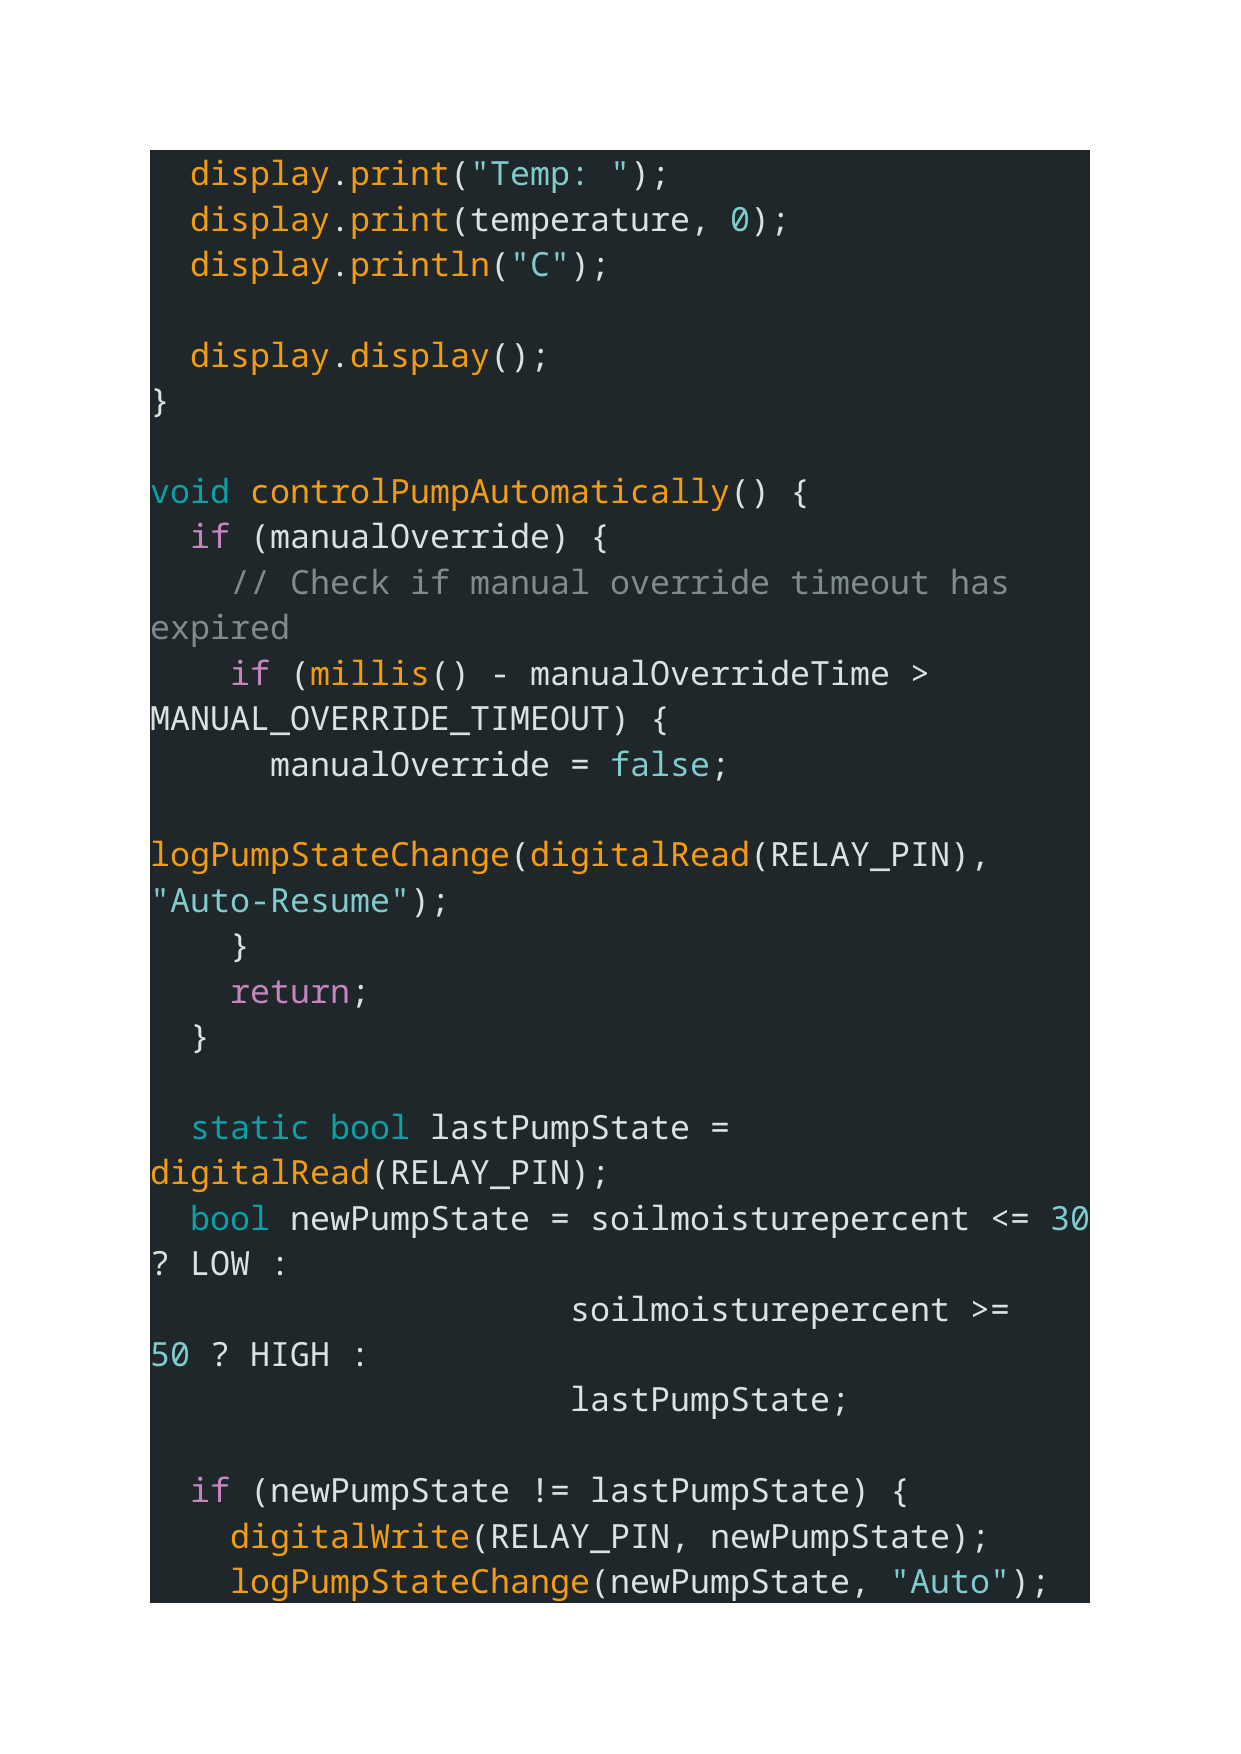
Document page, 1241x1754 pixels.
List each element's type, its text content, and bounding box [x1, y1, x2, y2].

text } [150, 1013, 1090, 1058]
text display.display(); [150, 332, 1090, 377]
text } [150, 922, 1090, 967]
text soilmoisturepercent >= 50 ? HIGH : [150, 1285, 1090, 1376]
text // Check if manual override timeout has expired [150, 559, 1090, 649]
text if (manualOverride) { [150, 513, 1090, 559]
text digitalWrite(RELAY_PIN, newPumpState); [150, 1512, 1090, 1558]
text manualOverride = false; [150, 740, 1090, 786]
text display.println("C"); [150, 241, 1090, 286]
text display.print("Temp: "); [150, 150, 1090, 195]
text static bool lastPumpState = digitalRead(RELAY_PIN); [150, 1104, 1090, 1194]
text void controlPumpAutomatically() { [150, 468, 1090, 513]
text lastPumpState; [150, 1376, 1090, 1422]
text if (millis() - manualOverrideTime > MANUAL_OVERRIDE_TIMEOUT) { [150, 649, 1090, 740]
text return; [150, 967, 1090, 1013]
text bool newPumpState = soilmoisturepercent <= 30 ? LOW : [150, 1194, 1090, 1285]
text if (newPumpState != lastPumpState) { [150, 1467, 1090, 1512]
text logPumpStateChange(newPumpState, "Auto"); [150, 1558, 1090, 1603]
text } [150, 377, 1090, 422]
text display.print(temperature, 0); [150, 195, 1090, 241]
text logPumpStateChange(digitalRead(RELAY_PIN), "Auto-Resume"); [150, 786, 1090, 922]
